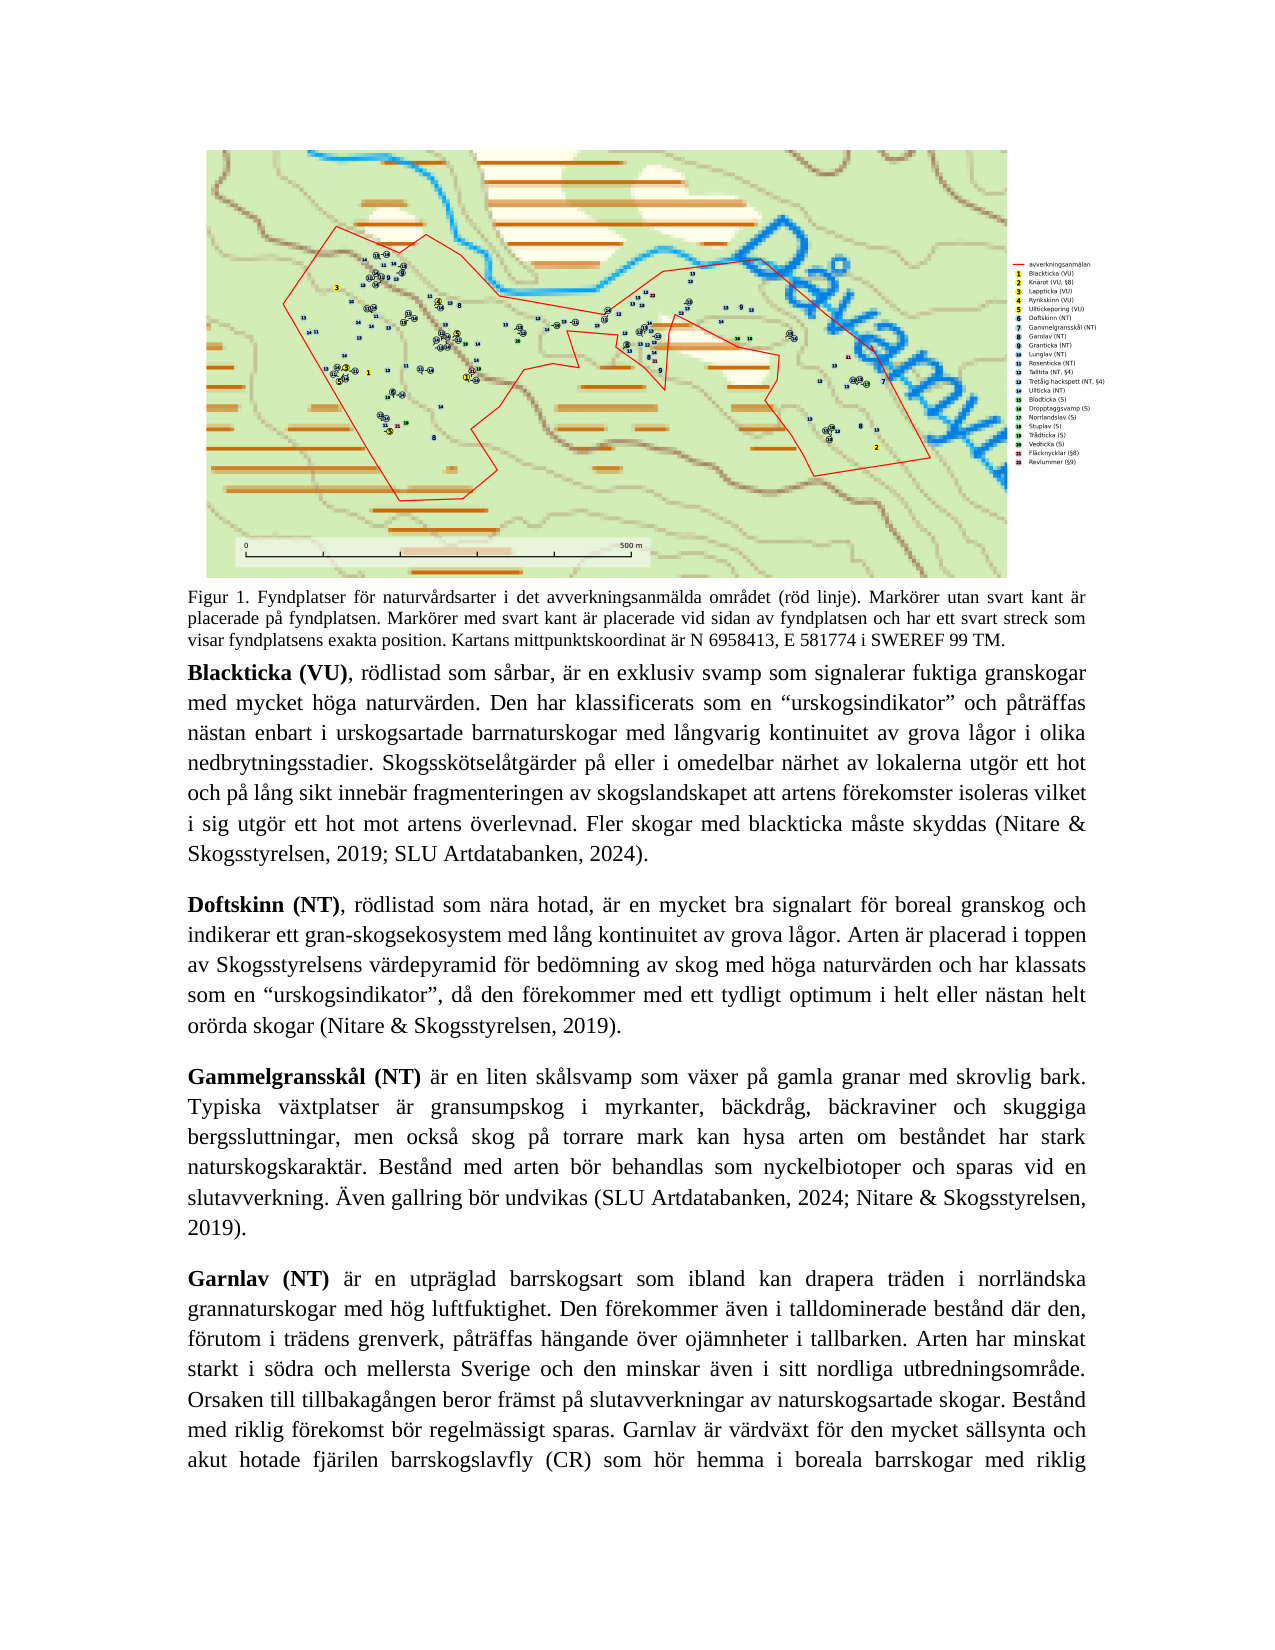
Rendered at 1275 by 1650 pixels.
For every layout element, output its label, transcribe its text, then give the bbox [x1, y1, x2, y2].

text Blackticka (VU), rödlistad som sårbar, är en exklusiv svamp som signalerar fuktiga granskogar med mycket höga naturvärden. Den har klassificerats som en “urskogsindikator” och påträffas nästan enbart i urskogsartade barrnaturskogar med långvarig kontinuitet av grova lågor i olika nedbrytningsstadier. Skogsskötselåtgärder på eller i omedelbar närhet av lokalerna utgör ett hot och på lång sikt innebär fragmenteringen av skogslandskapet att artens förekomster isoleras vilket i sig utgör ett hot mot artens överlevnad. Fler skogar med blackticka måste skyddas (Nitare & Skogsstyrelsen, 2019; SLU Artdatabanken, 2024). [187, 658, 1087, 866]
picture [206, 150, 1107, 578]
text Figur 1. Fyndplatser för naturvårdsarter i det avverkningsanmälda området (röd linje). Markörer utan svart kant är placerade på fyndplatsen. Markörer med svart kant är placerade vid sidan av fyndplatsen och har ett svart streck som visar fyndplatsens exakta position. Kartans mittpunktskoordinat är N 6958413, E 581774 i SWEREF 99 TM. [187, 586, 1087, 650]
text Gammelgransskål (NT) är en liten skålsvamp som växer på gamla granar med skrovlig bark. Typiska växtplatser är gransumpskog i myrkanter, bäckdråg, bäckraviner och skuggiga bergssluttningar, men också skog på torrare mark kan hysa arten om beståndet har stark naturskogskaraktär. Bestånd med arten bör behandlas som nyckelbiotoper och sparas vid en slutavverkning. Även gallring bör undvikas (SLU Artdatabanken, 2024; Nitare & Skogsstyrelsen, 2019). [187, 1063, 1087, 1240]
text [187, 1265, 1087, 1472]
text Doftskinn (NT), rödlistad som nära hotad, är en mycket bra signalart för boreal granskog och indikerar ett gran-skogsekosystem med lång kontinuitet av grova lågor. Arten är placerad i toppen av Skogsstyrelsens värdepyramid för bedömning av skog med höga naturvärden och har klassats som en “urskogsindikator”, då den förekommer med ett tydligt optimum i helt eller nästan helt orörda skogar (Nitare & Skogsstyrelsen, 2019). [187, 891, 1087, 1038]
